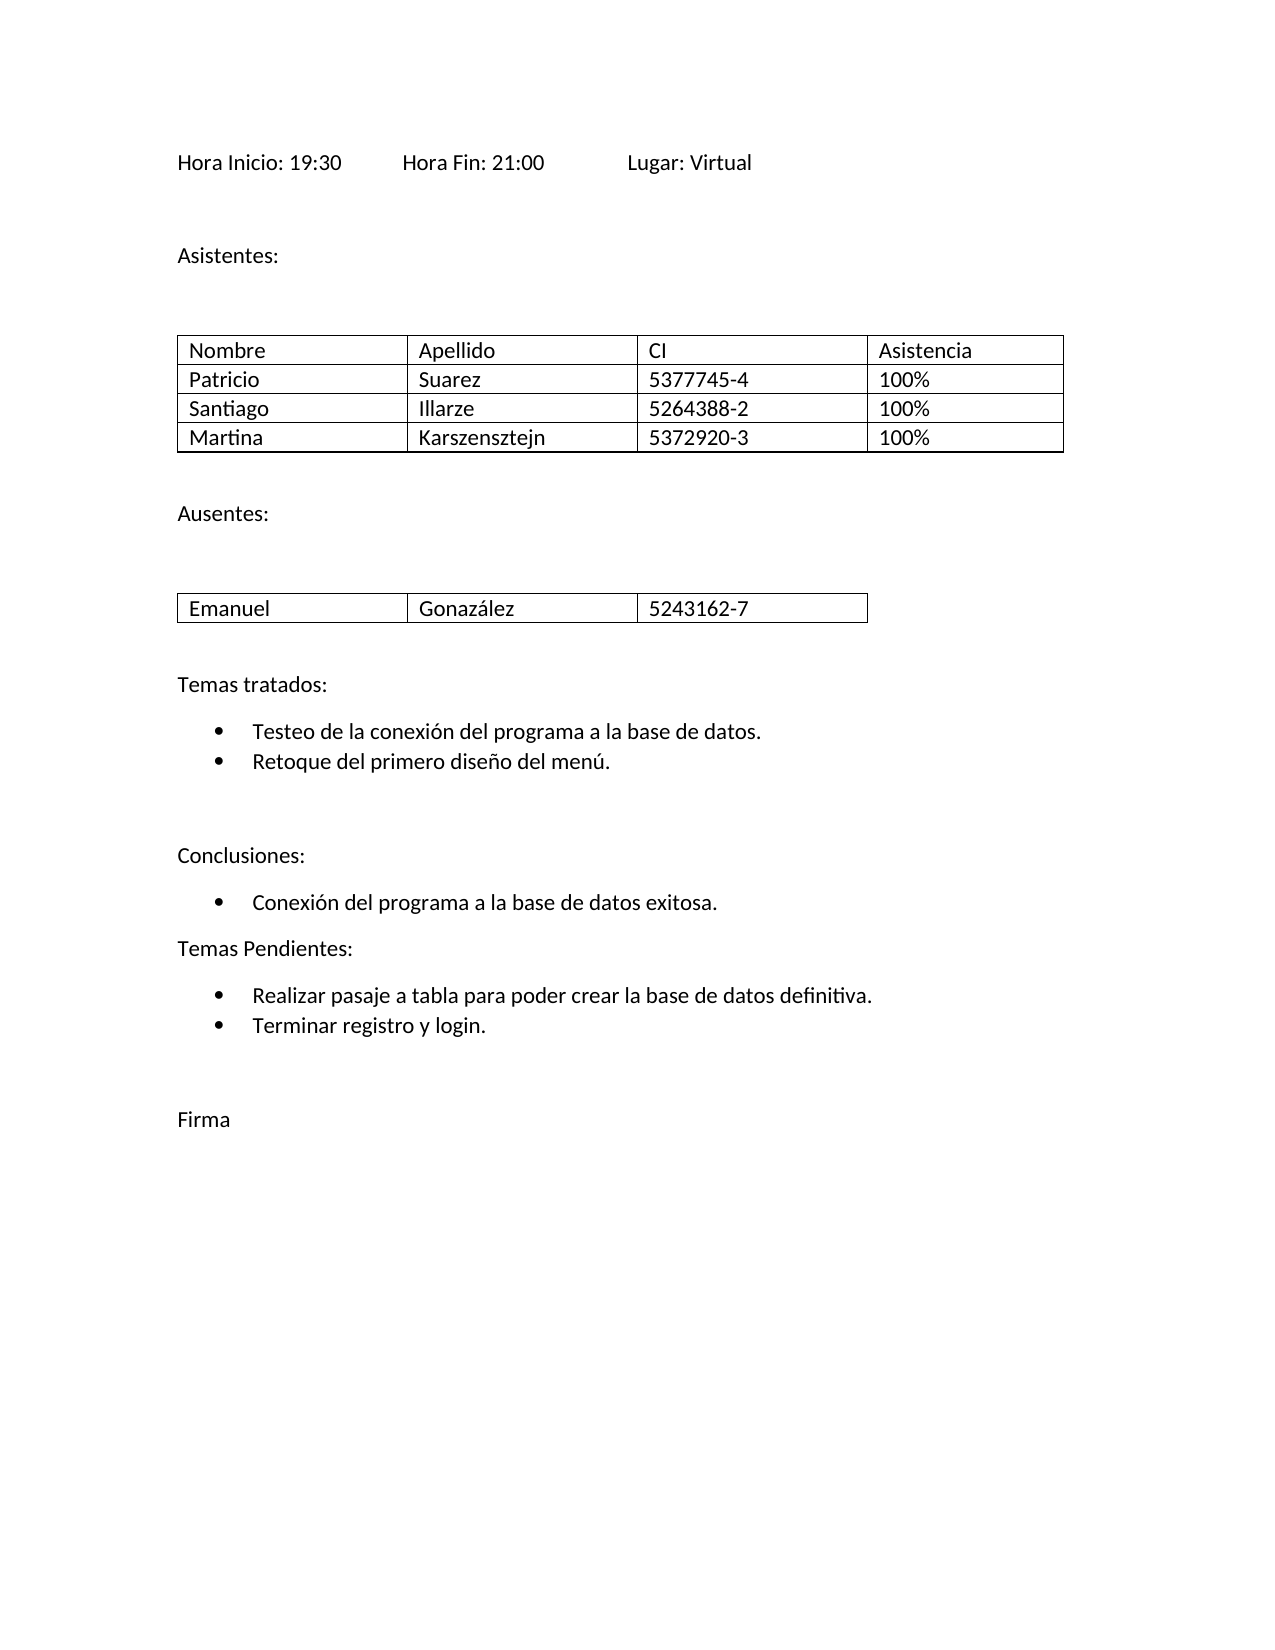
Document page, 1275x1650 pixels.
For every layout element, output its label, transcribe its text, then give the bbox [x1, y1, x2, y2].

table_cell Suarez [408, 365, 637, 393]
text Temas Pendientes: [177, 934, 1098, 963]
list Testeo de la conexión del programa a la base de datos. [215, 717, 1098, 745]
table_header Apellido [408, 336, 637, 364]
table_cell 100% [868, 394, 1063, 422]
table_header Emanuel [178, 594, 407, 622]
list Realizar pasaje a tabla para poder crear la base de datos definitiva. [215, 981, 1098, 1009]
table_cell 100% [868, 423, 1063, 451]
table_cell Karszensztejn [408, 423, 637, 451]
text Conclusiones: [177, 841, 1098, 869]
text Ausentes: [177, 499, 1098, 527]
table_header Asistencia [868, 336, 1063, 364]
text Hora Inicio: 19:30 Hora Fin: 21:00 Lugar: Virtual [177, 148, 1098, 176]
table_header Gonazález [408, 594, 637, 622]
table_cell 5372920-3 [638, 423, 867, 451]
list Retoque del primero diseño del menú. [215, 747, 1098, 775]
text Asistentes: [177, 241, 1098, 269]
table_header CI [638, 336, 867, 364]
table_cell Santiago [178, 394, 407, 422]
text Firma [177, 1105, 1098, 1133]
table_cell 5377745-4 [638, 365, 867, 393]
table_cell Patricio [178, 365, 407, 393]
table_header 5243162-7 [638, 594, 867, 622]
list Conexión del programa a la base de datos exitosa. [215, 888, 1098, 916]
table_cell Martina [178, 423, 407, 451]
table_cell 100% [868, 365, 1063, 393]
table_cell Illarze [408, 394, 637, 422]
list Terminar registro y login. [215, 1012, 1098, 1040]
text Temas tratados: [177, 670, 1098, 698]
table_cell 5264388-2 [638, 394, 867, 422]
table_header Nombre [178, 336, 407, 364]
